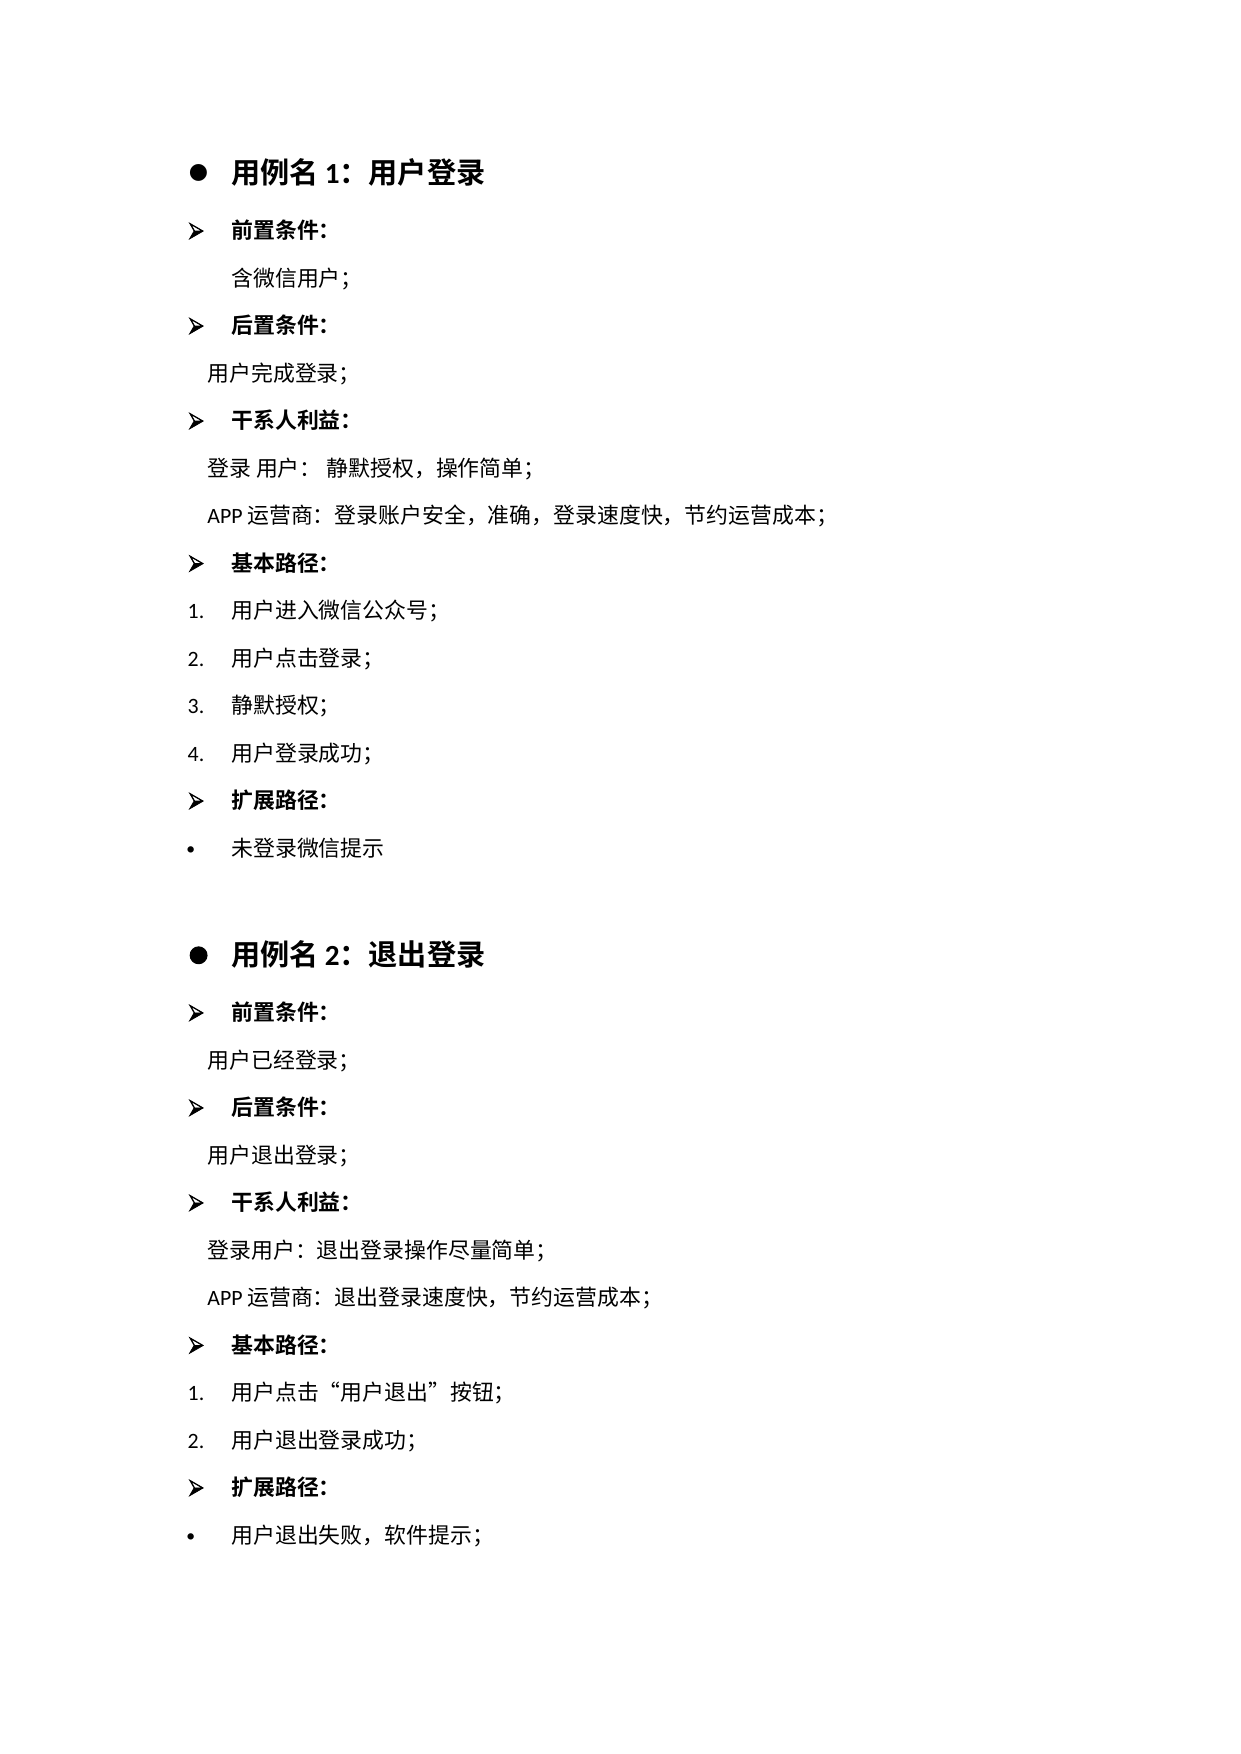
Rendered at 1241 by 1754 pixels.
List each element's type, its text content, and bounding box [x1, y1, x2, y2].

text 登录 用户： 静默授权，操作简单； [187, 451, 1053, 483]
list 扩展路径： [187, 783, 1053, 815]
text APP运营商：登录账户安全，准确，登录速度快，节约运营成本； [187, 498, 1053, 530]
list 干系人利益： [187, 1185, 1053, 1217]
list 用户点击“用户退出”按钮； [187, 1375, 1053, 1407]
list 用户退出失败，软件提示； [187, 1518, 1053, 1549]
list 静默授权； [187, 688, 1053, 720]
text APP运营商：退出登录速度快，节约运营成本； [187, 1280, 1053, 1312]
list 前置条件： [187, 995, 1053, 1027]
text 用户退出登录； [187, 1138, 1053, 1169]
text 登录用户：退出登录操作尽量简单； [187, 1233, 1053, 1264]
list 干系人利益： [187, 403, 1053, 435]
list 前置条件： [187, 213, 1053, 245]
list 用户退出登录成功； [187, 1423, 1053, 1454]
list 用例名1：用户登录 [187, 150, 1053, 192]
text 用户完成登录； [187, 356, 1053, 388]
list 后置条件： [187, 1090, 1053, 1122]
text 用户已经登录； [187, 1043, 1053, 1074]
text 含微信用户； [231, 261, 1053, 293]
list 扩展路径： [187, 1470, 1053, 1502]
list 后置条件： [187, 308, 1053, 340]
list 用户进入微信公众号； [187, 593, 1053, 625]
list 基本路径： [187, 546, 1053, 578]
list 用例名2：退出登录 [187, 932, 1053, 974]
list 用户点击登录； [187, 641, 1053, 673]
list 用户登录成功； [187, 736, 1053, 768]
list 基本路径： [187, 1328, 1053, 1359]
list 未登录微信提示 [187, 831, 1053, 863]
